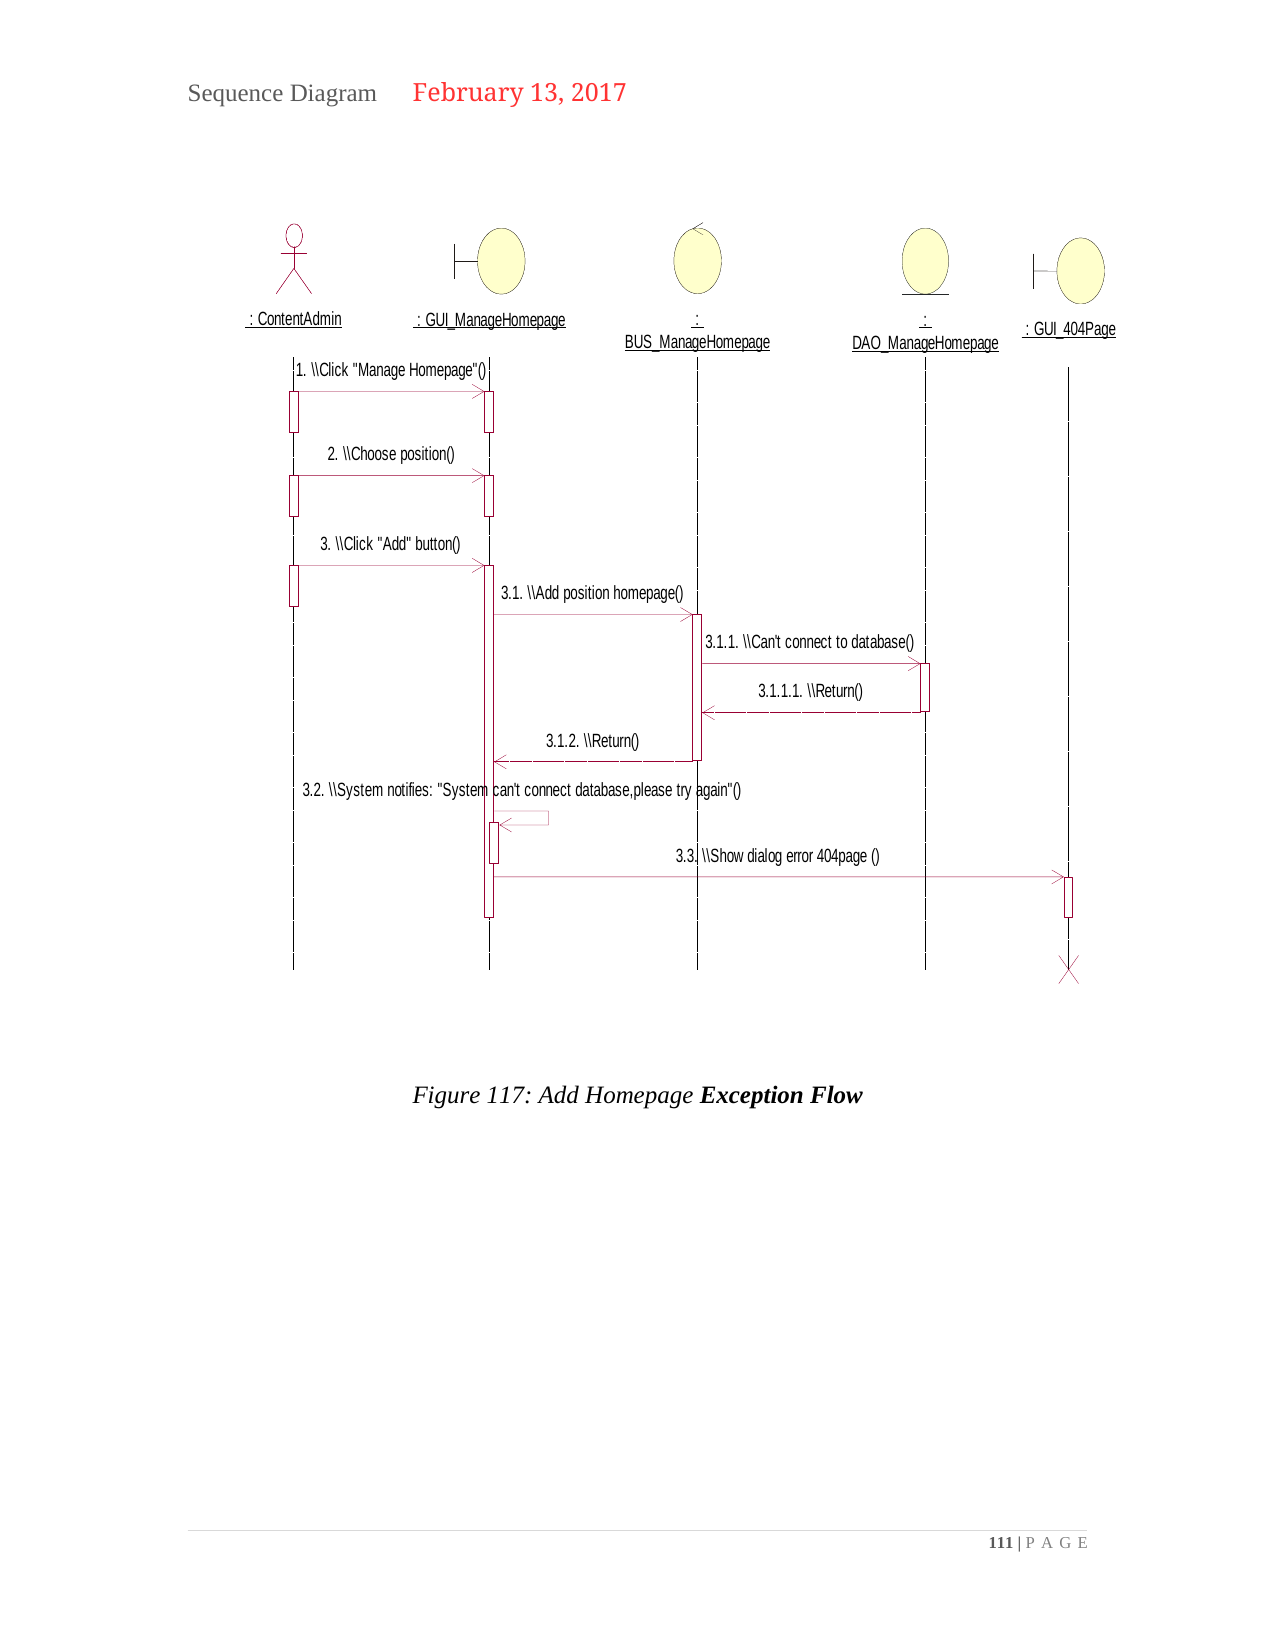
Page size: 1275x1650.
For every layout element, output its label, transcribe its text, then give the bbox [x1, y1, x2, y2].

text Figure 117: Add Homepage Exception Flow [187, 1080, 1087, 1109]
